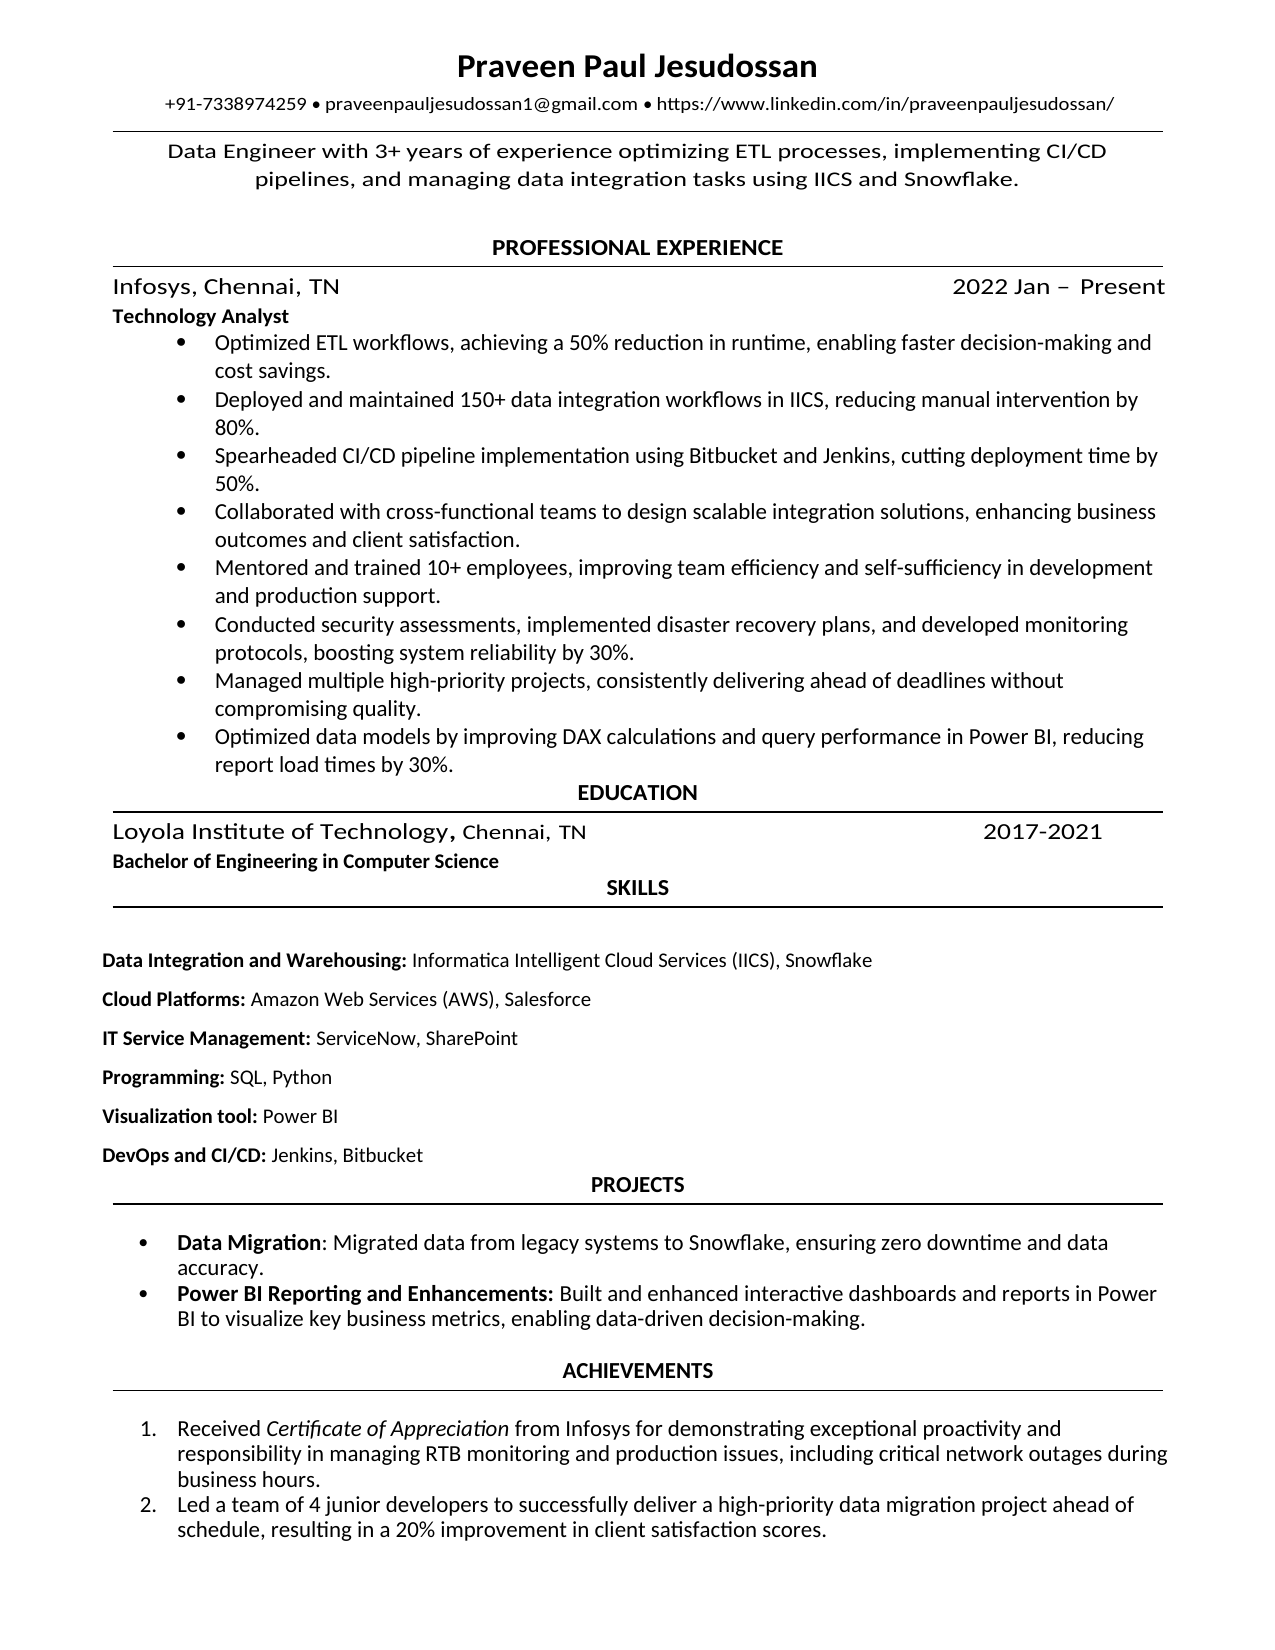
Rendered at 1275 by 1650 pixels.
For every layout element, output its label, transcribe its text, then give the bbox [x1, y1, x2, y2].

subtitle EDUCATION [132, 778, 1143, 806]
list Managed multiple high-priority projects, consistently delivering ahead of deadlines without compromising quality. [177, 666, 1175, 722]
text Visualization tool: Power BI [102, 1103, 1101, 1129]
list Spearheaded CI/CD pipeline implementation using Bitbucket and Jenkins, cutting deployment time by 50%. [177, 441, 1175, 497]
text DevOps and CI/CD: Jenkins, Bitbucket [102, 1142, 1101, 1168]
list Received Certificate of Appreciation from Infosys for demonstrating exceptional proactivity and responsibility in managing RTB monitoring and production issues, including critical network outages during business hours. [139, 1416, 1175, 1492]
text Data Integration and Warehousing: Informatica Intelligent Cloud Services (IICS), Snowflake [102, 947, 1101, 973]
text Infosys, Chennai, TN 2022 Jan – Present [112, 272, 1175, 300]
text Bachelor of Engineering in Computer Science [112, 848, 1175, 873]
text +91-7338974259 • praveenpauljesudossan1@gmail.com • https://www.linkedin.com/in/praveenpauljesudossan/ [132, 92, 1143, 115]
subtitle ACHIEVEMENTS [132, 1356, 1143, 1384]
list Mentored and trained 10+ employees, improving team efficiency and self-sufficiency in development and production support. [177, 553, 1175, 609]
text Programming: SQL, Python [102, 1064, 1101, 1090]
subtitle PROJECTS [132, 1170, 1143, 1198]
list Deployed and maintained 150+ data integration workflows in IICS, reducing manual intervention by 80%. [177, 385, 1175, 441]
list Collaborated with cross-functional teams to design scalable integration solutions, enhancing business outcomes and client satisfaction. [177, 497, 1175, 553]
list Optimized ETL workflows, achieving a 50% reduction in runtime, enabling faster decision-making and cost savings. [177, 328, 1175, 384]
subtitle PROFESSIONAL EXPERIENCE [132, 233, 1143, 261]
list Optimized data models by improving DAX calculations and query performance in Power BI, reducing report load times by 30%. [177, 722, 1175, 778]
list Conducted security assessments, implemented disaster recovery plans, and developed monitoring protocols, boosting system reliability by 30%. [177, 610, 1175, 666]
text Data Engineer with 3+ years of experience optimizing ETL processes, implementing CI/CD pipelines, and managing data integration tasks using IICS and Snowflake. [132, 138, 1143, 191]
list Led a team of 4 junior developers to successfully deliver a high-priority data migration project ahead of schedule, resulting in a 20% improvement in client satisfaction scores. [139, 1492, 1175, 1542]
text Cloud Platforms: Amazon Web Services (AWS), Salesforce [102, 986, 1101, 1012]
text Loyola Institute of Technology, Chennai, TN 2017-2021 [112, 817, 1175, 845]
list Data Migration: Migrated data from legacy systems to Snowflake, ensuring zero downtime and data accuracy. [139, 1230, 1175, 1281]
subtitle SKILLS [132, 873, 1143, 901]
text IT Service Management: ServiceNow, SharePoint [102, 1025, 1101, 1051]
text Technology Analyst [112, 303, 1175, 328]
list Power BI Reporting and Enhancements: Built and enhanced interactive dashboards and reports in Power BI to visualize key business metrics, enabling data-driven decision-making. [139, 1281, 1175, 1331]
title Praveen Paul Jesudossan [132, 44, 1143, 85]
